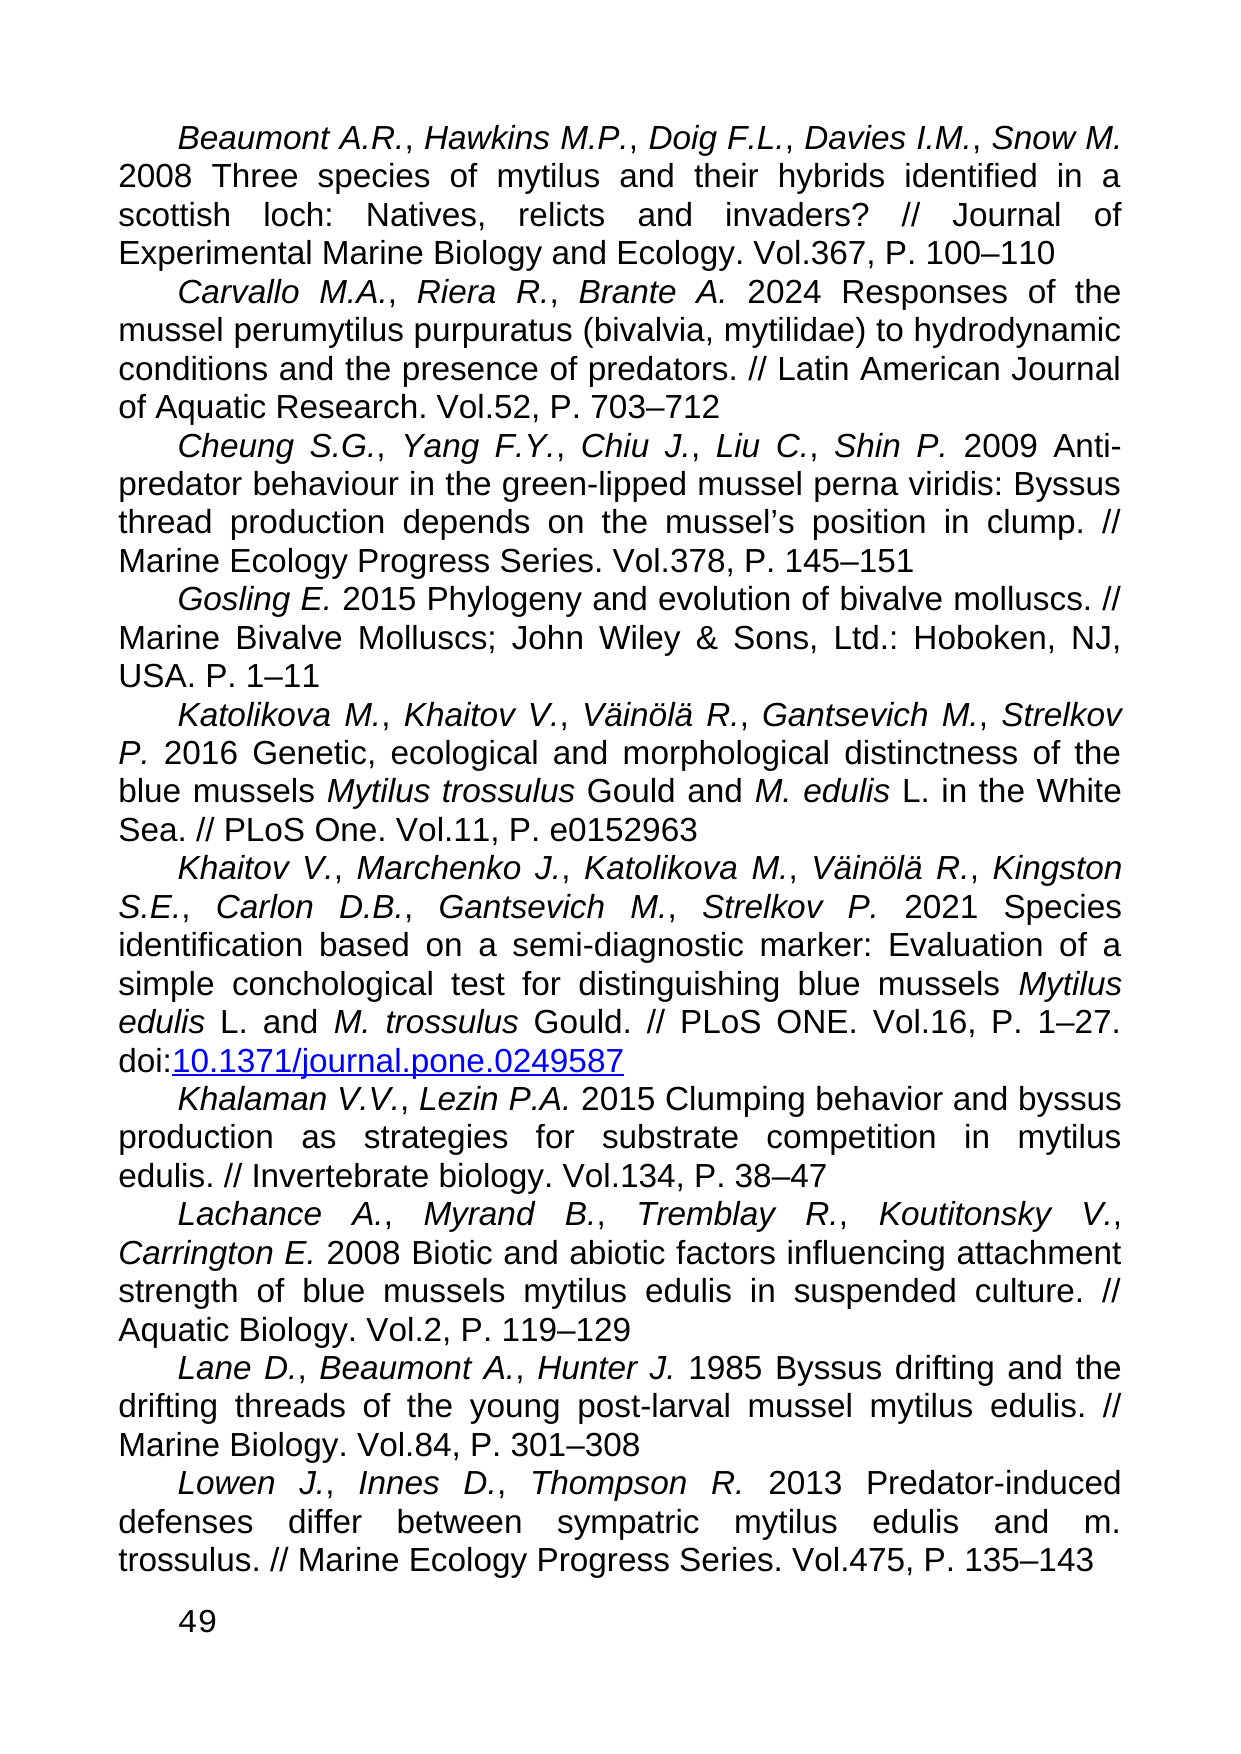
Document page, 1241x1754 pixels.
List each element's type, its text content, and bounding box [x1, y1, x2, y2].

text Carvallo M.A., Riera R., Brante A. 2024 Responses of the mussel perumytilus purpuratus (bivalvia, mytilidae) to hydrodynamic conditions and the presence of predators. // Latin American Journal of Aquatic Research. Vol.52, P. 703–712 [118, 272, 1122, 426]
text Lane D., Beaumont A., Hunter J. 1985 Byssus drifting and the drifting threads of the young post-larval mussel mytilus edulis. // Marine Biology. Vol.84, P. 301–308 [118, 1348, 1122, 1463]
text Lowen J., Innes D., Thompson R. 2013 Predator-induced defenses differ between sympatric mytilus edulis and m. trossulus. // Marine Ecology Progress Series. Vol.475, P. 135–143 [118, 1463, 1122, 1579]
text Beaumont A.R., Hawkins M.P., Doig F.L., Davies I.M., Snow M. 2008 Three species of mytilus and their hybrids identified in a scottish loch: Natives, relicts and invaders? // Journal of Experimental Marine Biology and Ecology. Vol.367, P. 100–110 [118, 118, 1122, 272]
text Gosling E. 2015 Phylogeny and evolution of bivalve molluscs. // Marine Bivalve Molluscs; John Wiley & Sons, Ltd.: Hoboken, NJ, USA. P. 1–11 [118, 579, 1122, 695]
text Khaitov V., Marchenko J., Katolikova M., Väinölä R., Kingston S.E., Carlon D.B., Gantsevich M., Strelkov P. 2021 Species identification based on a semi-diagnostic marker: Evaluation of a simple conchological test for distinguishing blue mussels Mytilus edulis L. and M. trossulus Gould. // PLoS ONE. Vol.16, P. 1–27. doi:10.1371/journal.pone.0249587 [118, 848, 1122, 1079]
text Cheung S.G., Yang F.Y., Chiu J., Liu C., Shin P. 2009 Anti-predator behaviour in the green-lipped mussel perna viridis: Byssus thread production depends on the mussel’s position in clump. // Marine Ecology Progress Series. Vol.378, P. 145–151 [118, 426, 1122, 579]
text Katolikova M., Khaitov V., Väinölä R., Gantsevich M., Strelkov P. 2016 Genetic, ecological and morphological distinctness of the blue mussels Mytilus trossulus Gould and M. edulis L. in the White Sea. // PLoS One. Vol.11, P. e0152963 [118, 695, 1122, 848]
text Khalaman V.V., Lezin P.A. 2015 Clumping behavior and byssus production as strategies for substrate competition in mytilus edulis. // Invertebrate biology. Vol.134, P. 38–47 [118, 1079, 1122, 1194]
text Lachance A., Myrand B., Tremblay R., Koutitonsky V., Carrington E. 2008 Biotic and abiotic factors influencing attachment strength of blue mussels mytilus edulis in suspended culture. // Aquatic Biology. Vol.2, P. 119–129 [118, 1194, 1122, 1348]
